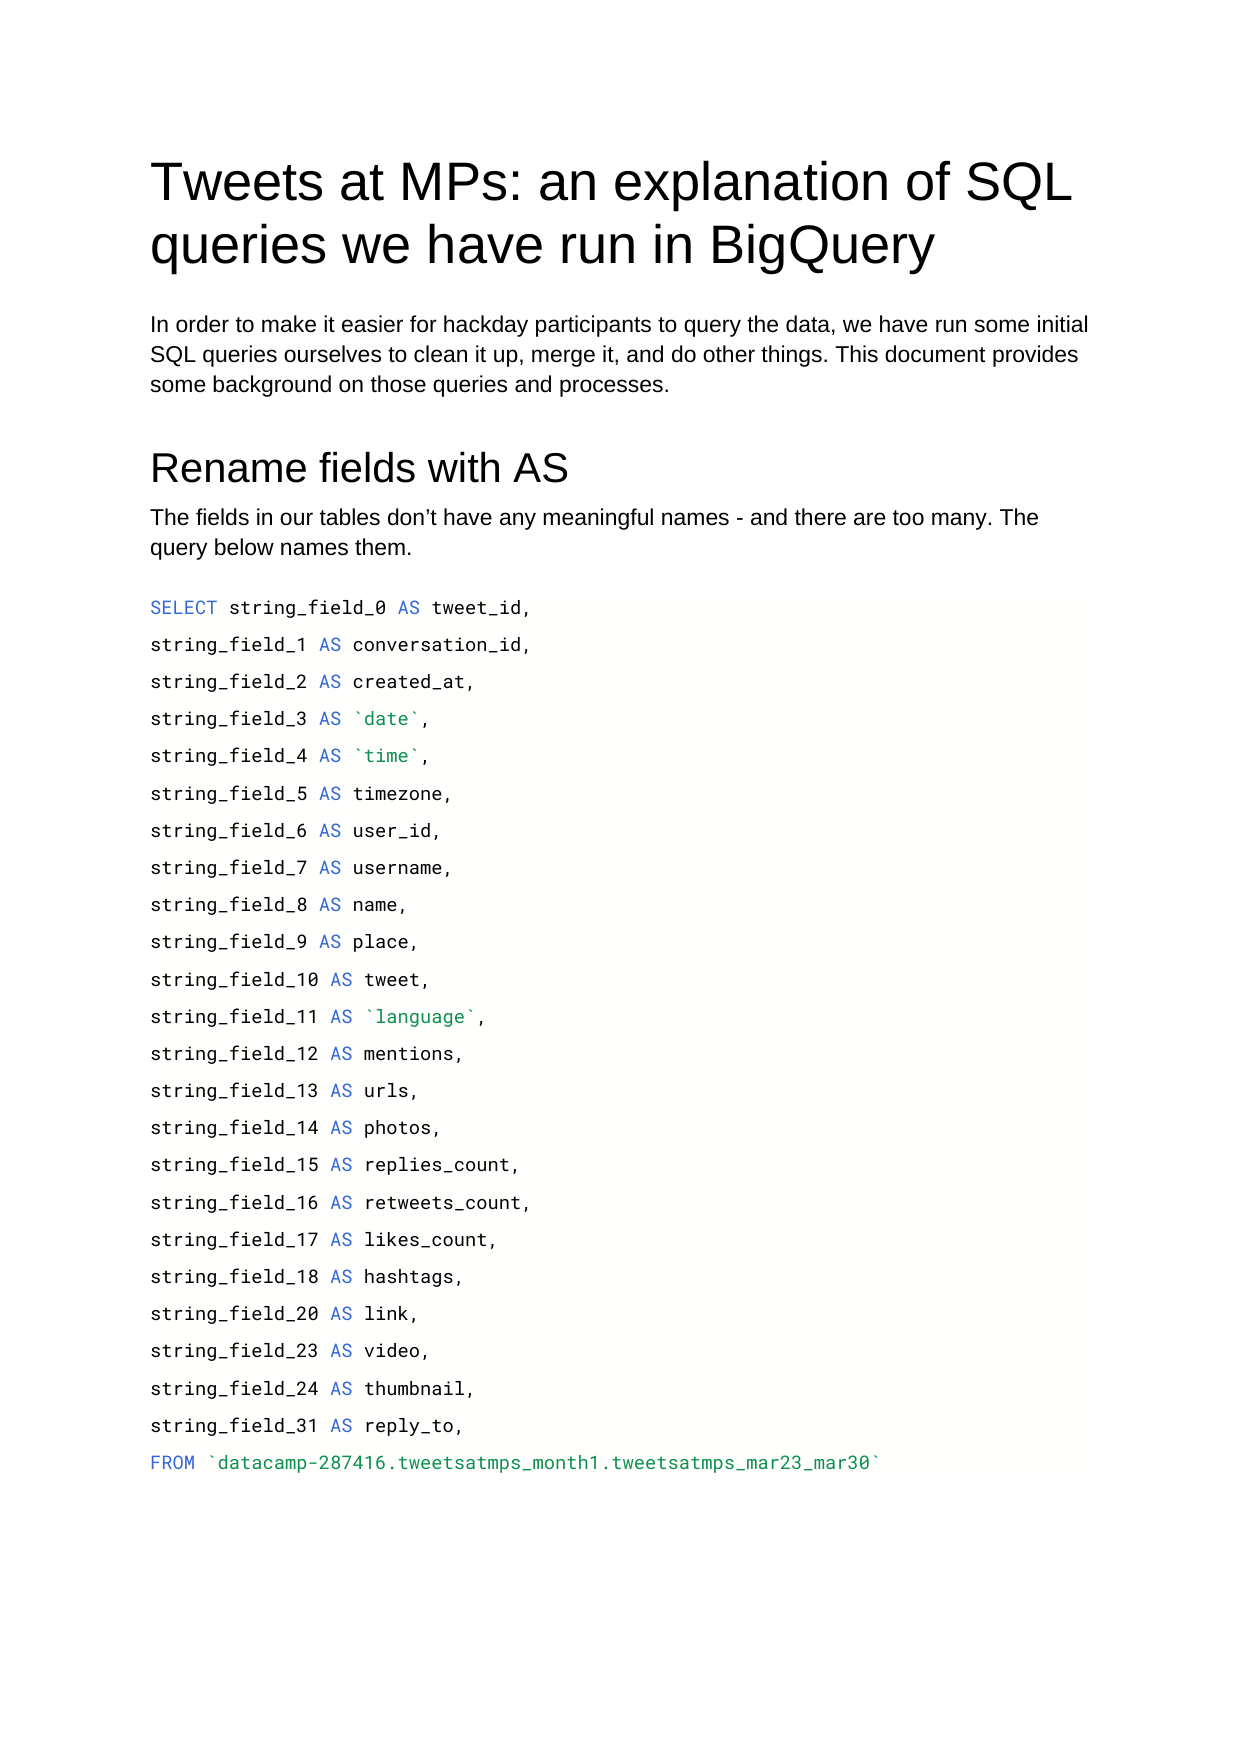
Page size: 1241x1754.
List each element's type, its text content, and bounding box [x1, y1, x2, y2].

text string_field_9 AS place, [150, 929, 1090, 954]
text string_field_8 AS name, [150, 892, 1090, 917]
text SELECT string_field_0 AS tweet_id, [150, 594, 1090, 619]
text string_field_20 AS link, [150, 1301, 1090, 1326]
subtitle Rename fields with AS [150, 443, 1090, 491]
text The fields in our tables don’t have any meaningful names - and there are too many. The query below names them. [150, 504, 1090, 560]
text string_field_24 AS thumbnail, [150, 1375, 1090, 1400]
text string_field_18 AS hashtags, [150, 1264, 1090, 1288]
text string_field_2 AS created_at, [150, 669, 1090, 693]
text string_field_15 AS replies_count, [150, 1152, 1090, 1177]
title Tweets at MPs: an explanation of SQL queries we have run in BigQuery [150, 150, 1090, 274]
text string_field_23 AS video, [150, 1338, 1090, 1363]
text string_field_17 AS likes_count, [150, 1227, 1090, 1251]
text string_field_12 AS mentions, [150, 1041, 1090, 1065]
text FROM `datacamp-287416.tweetsatmps_month1.tweetsatmps_mar23_mar30` [150, 1450, 1090, 1474]
text string_field_1 AS conversation_id, [150, 632, 1090, 656]
text In order to make it easier for hackday participants to query the data, we have run some initial SQL queries ourselves to clean it up, merge it, and do other things. This document provides some background on those queries and processes. [150, 311, 1090, 398]
text string_field_16 AS retweets_count, [150, 1189, 1090, 1214]
text string_field_10 AS tweet, [150, 966, 1090, 991]
text string_field_3 AS `date`, [150, 706, 1090, 731]
text string_field_31 AS reply_to, [150, 1412, 1090, 1437]
text string_field_14 AS photos, [150, 1115, 1090, 1140]
text string_field_6 AS user_id, [150, 817, 1090, 842]
text string_field_7 AS username, [150, 855, 1090, 879]
text string_field_13 AS urls, [150, 1078, 1090, 1103]
text string_field_11 AS `language`, [150, 1003, 1090, 1028]
text string_field_5 AS timezone, [150, 780, 1090, 805]
text string_field_4 AS `time`, [150, 743, 1090, 768]
